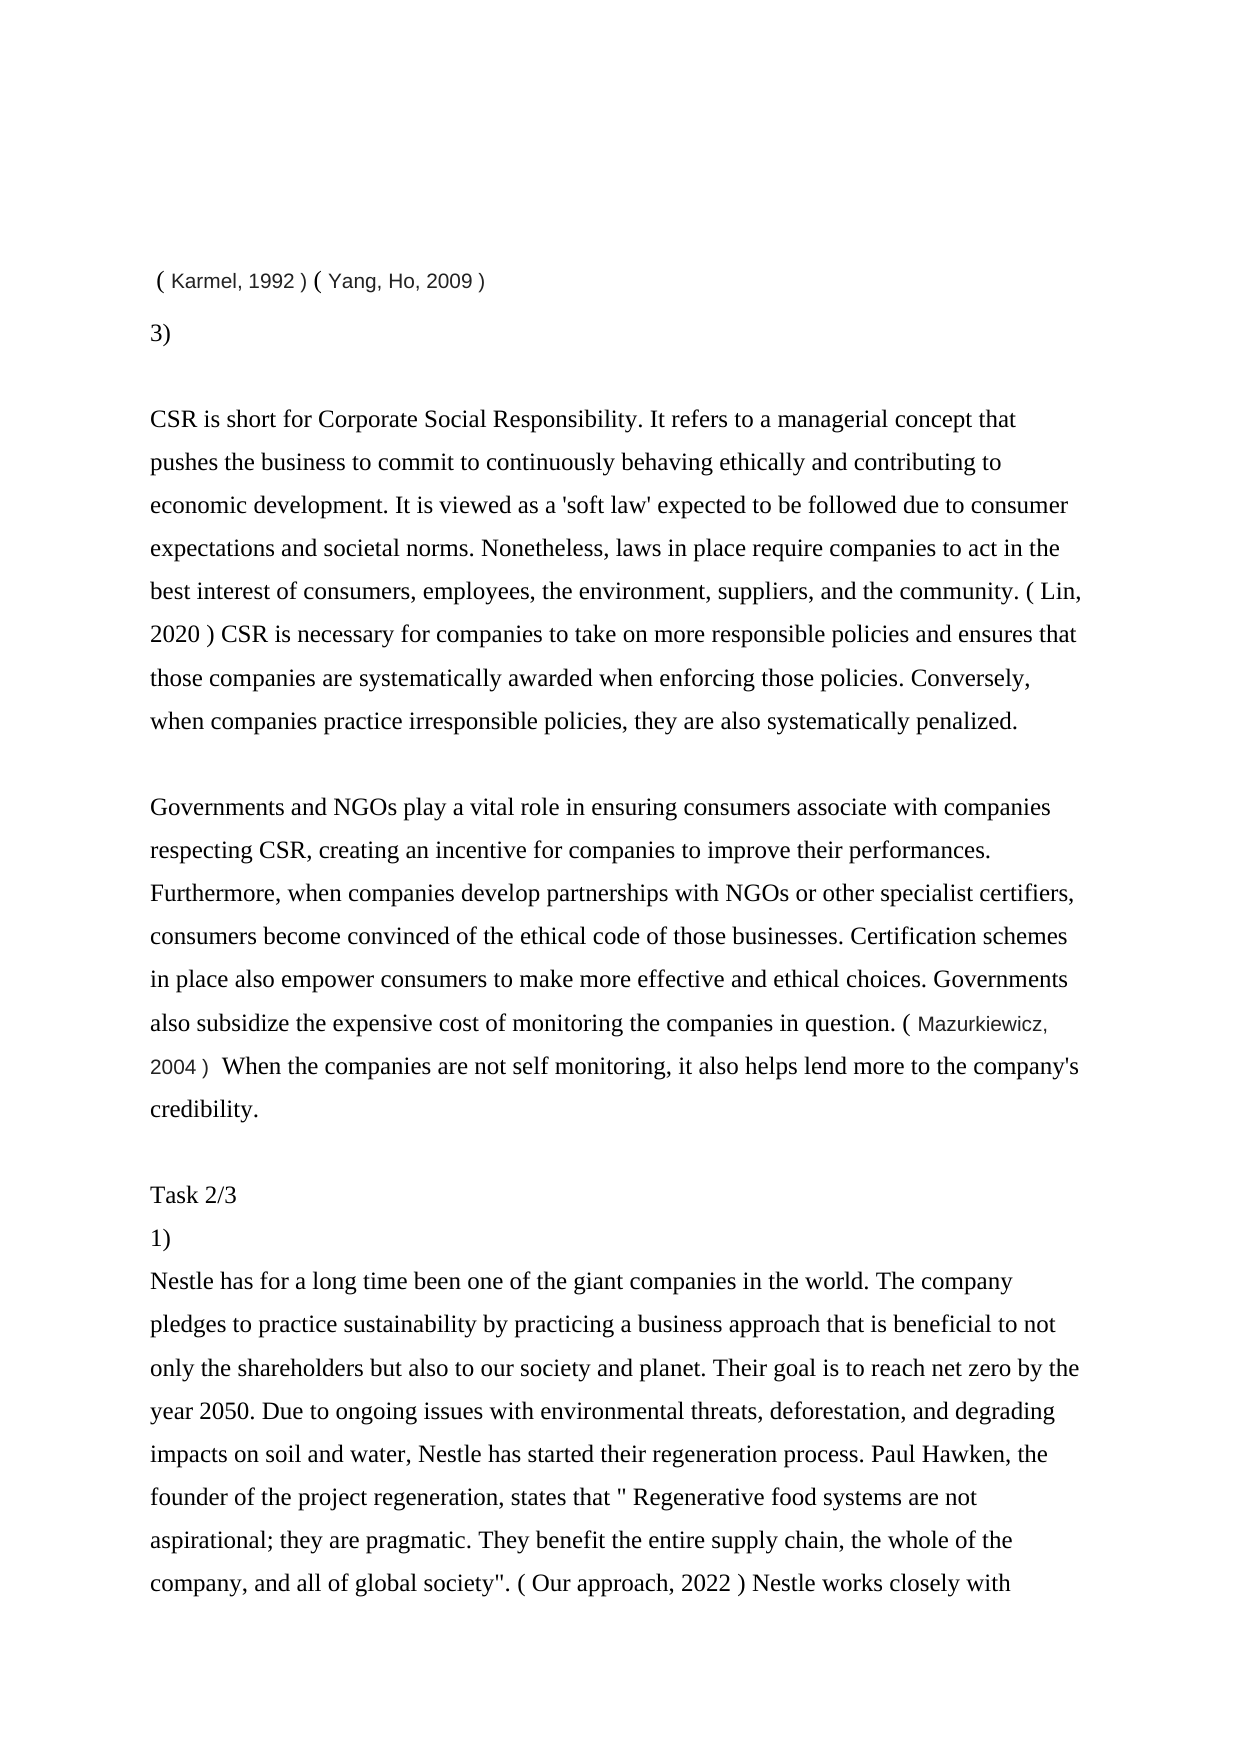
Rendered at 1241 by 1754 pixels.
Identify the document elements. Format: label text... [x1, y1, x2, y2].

text 1) [150, 1223, 1090, 1252]
text ( Karmel, 1992 ) ( Yang, Ho, 2009 ) [150, 265, 1090, 294]
text 3) [150, 318, 1090, 346]
text CSR is short for Corporate Social Responsibility. It refers to a managerial concept that pushes the business to commit to continuously behaving ethically and contributing to economic development. It is viewed as a 'soft law' expected to be followed due to consumer expectations and societal norms. Nonetheless, laws in place require companies to act in the best interest of consumers, employees, the environment, suppliers, and the community. ( Lin, 2020 ) CSR is necessary for companies to take on more responsible policies and ensures that those companies are systematically awarded when enforcing those policies. Conversely, when companies practice irresponsible policies, they are also systematically penalized. [150, 404, 1090, 734]
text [150, 1266, 1090, 1597]
text Governments and NGOs play a vital role in ensuring consumers associate with companies respecting CSR, creating an incentive for companies to improve their performances. Furthermore, when companies develop partnerships with NGOs or other specialist certifiers, consumers become convinced of the ethical code of those businesses. Certification schemes in place also empower consumers to make more effective and ethical choices. Governments also subsidize the expensive cost of monitoring the companies in question. ( Mazurkiewicz, 2004 ) When the companies are not self monitoring, it also helps lend more to the company's credibility. [150, 792, 1090, 1123]
text Task 2/3 [150, 1180, 1090, 1209]
